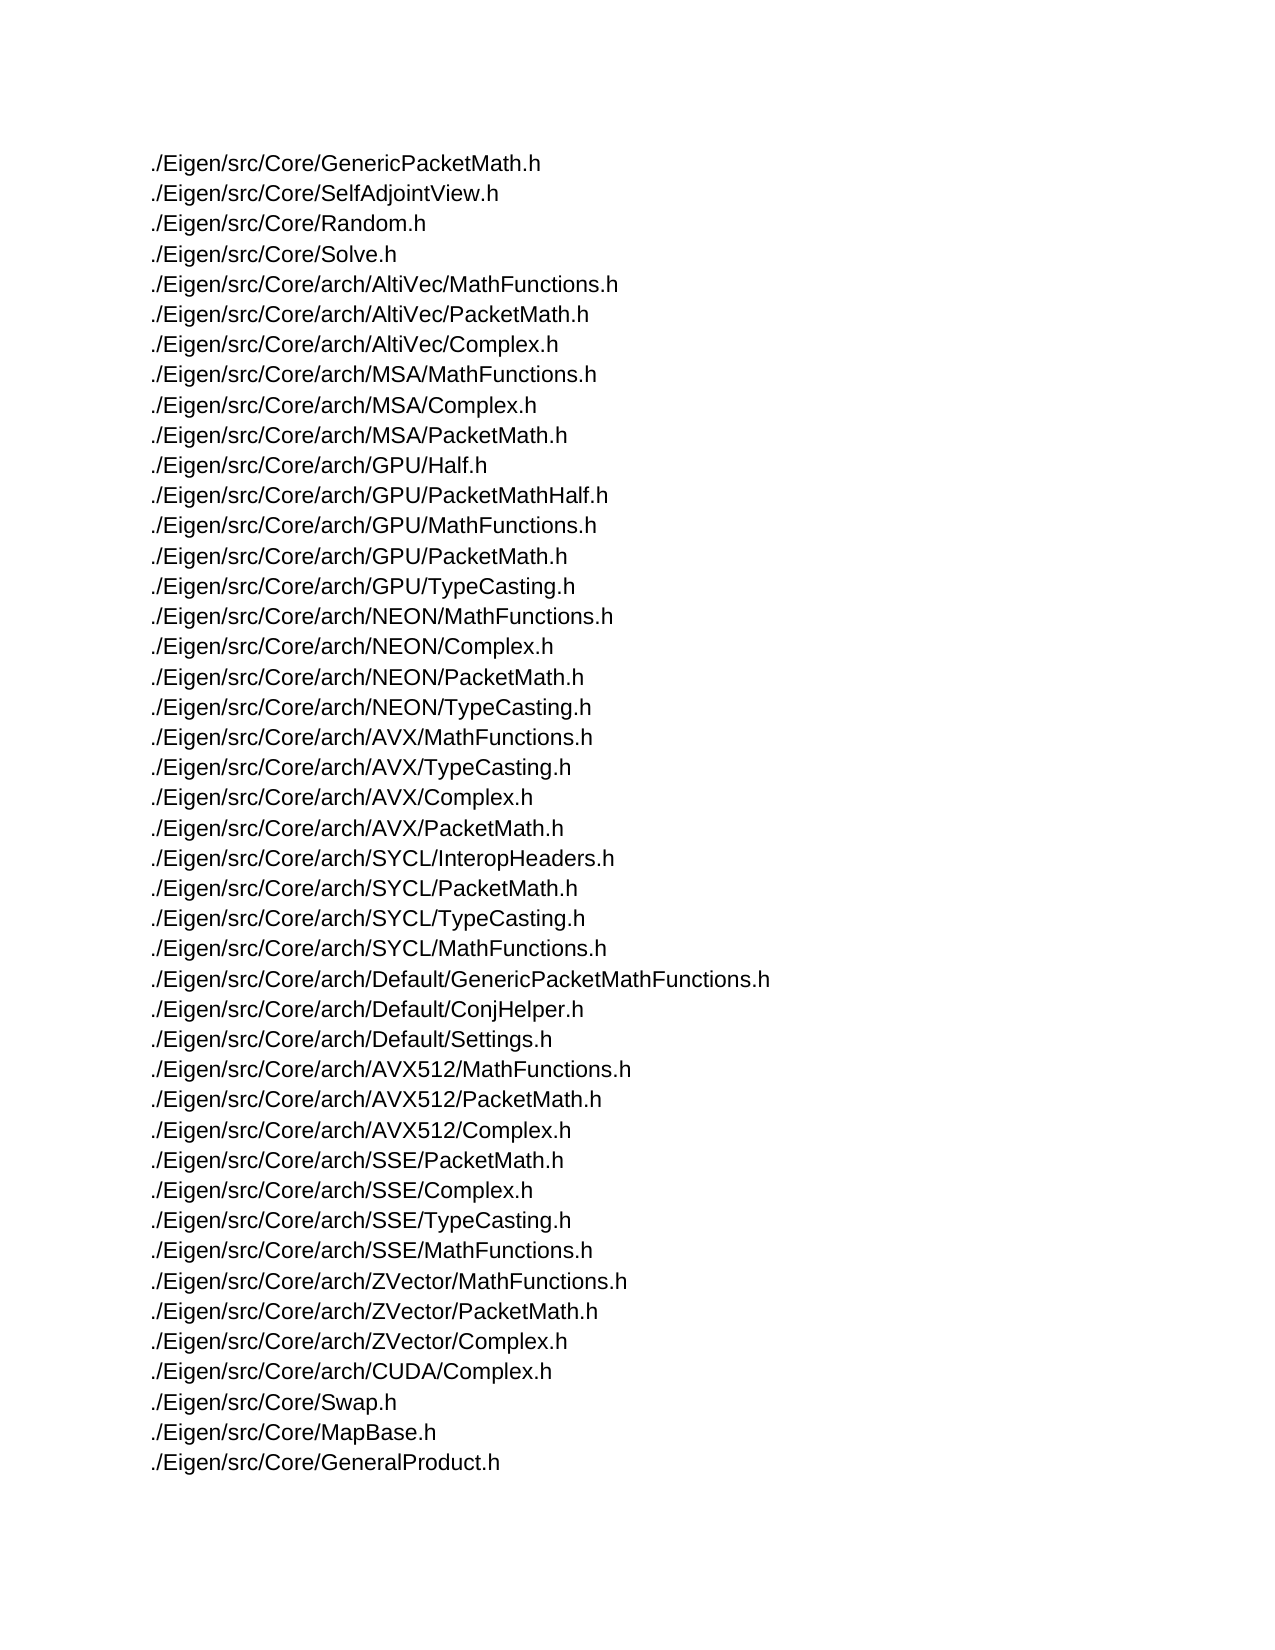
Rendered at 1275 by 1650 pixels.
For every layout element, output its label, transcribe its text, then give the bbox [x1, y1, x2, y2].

text ./Eigen/src/Core/arch/MSA/Complex.h [150, 392, 1125, 418]
text ./Eigen/src/Core/arch/AVX/PacketMath.h [150, 814, 1125, 841]
text ./Eigen/src/Core/arch/SYCL/InteropHeaders.h [150, 845, 1125, 871]
text ./Eigen/src/Core/arch/Default/ConjHelper.h [150, 996, 1125, 1022]
text ./Eigen/src/Core/Swap.h [150, 1388, 1125, 1415]
text ./Eigen/src/Core/arch/AVX/Complex.h [150, 784, 1125, 811]
text ./Eigen/src/Core/arch/GPU/TypeCasting.h [150, 573, 1125, 599]
text ./Eigen/src/Core/SelfAdjointView.h [150, 180, 1125, 207]
text ./Eigen/src/Core/arch/SSE/PacketMath.h [150, 1147, 1125, 1173]
text ./Eigen/src/Core/Solve.h [150, 241, 1125, 267]
text ./Eigen/src/Core/arch/AltiVec/MathFunctions.h [150, 271, 1125, 297]
text ./Eigen/src/Core/GenericPacketMath.h [150, 150, 1125, 176]
text ./Eigen/src/Core/arch/SSE/MathFunctions.h [150, 1237, 1125, 1264]
text ./Eigen/src/Core/arch/AltiVec/PacketMath.h [150, 301, 1125, 327]
text ./Eigen/src/Core/arch/AVX/TypeCasting.h [150, 754, 1125, 781]
text ./Eigen/src/Core/arch/SYCL/TypeCasting.h [150, 905, 1125, 932]
text ./Eigen/src/Core/arch/SSE/Complex.h [150, 1177, 1125, 1203]
text ./Eigen/src/Core/arch/Default/Settings.h [150, 1026, 1125, 1052]
text ./Eigen/src/Core/arch/ZVector/MathFunctions.h [150, 1268, 1125, 1294]
text ./Eigen/src/Core/arch/AltiVec/Complex.h [150, 331, 1125, 358]
text ./Eigen/src/Core/arch/GPU/PacketMath.h [150, 543, 1125, 569]
text ./Eigen/src/Core/arch/NEON/MathFunctions.h [150, 603, 1125, 629]
text ./Eigen/src/Core/arch/AVX512/PacketMath.h [150, 1086, 1125, 1113]
text ./Eigen/src/Core/arch/NEON/TypeCasting.h [150, 694, 1125, 720]
text ./Eigen/src/Core/arch/MSA/PacketMath.h [150, 422, 1125, 448]
text ./Eigen/src/Core/arch/ZVector/PacketMath.h [150, 1298, 1125, 1324]
text ./Eigen/src/Core/arch/SYCL/MathFunctions.h [150, 935, 1125, 962]
text ./Eigen/src/Core/GeneralProduct.h [150, 1449, 1125, 1475]
text ./Eigen/src/Core/arch/AVX512/MathFunctions.h [150, 1056, 1125, 1083]
text ./Eigen/src/Core/arch/SSE/TypeCasting.h [150, 1207, 1125, 1234]
text ./Eigen/src/Core/Random.h [150, 210, 1125, 237]
text ./Eigen/src/Core/arch/GPU/PacketMathHalf.h [150, 482, 1125, 509]
text ./Eigen/src/Core/arch/NEON/Complex.h [150, 633, 1125, 660]
text ./Eigen/src/Core/arch/GPU/Half.h [150, 452, 1125, 478]
text ./Eigen/src/Core/arch/GPU/MathFunctions.h [150, 512, 1125, 539]
text ./Eigen/src/Core/arch/Default/GenericPacketMathFunctions.h [150, 966, 1125, 992]
text ./Eigen/src/Core/arch/AVX/MathFunctions.h [150, 724, 1125, 750]
text ./Eigen/src/Core/MapBase.h [150, 1419, 1125, 1445]
text ./Eigen/src/Core/arch/SYCL/PacketMath.h [150, 875, 1125, 901]
text ./Eigen/src/Core/arch/AVX512/Complex.h [150, 1117, 1125, 1143]
text ./Eigen/src/Core/arch/CUDA/Complex.h [150, 1358, 1125, 1385]
text ./Eigen/src/Core/arch/NEON/PacketMath.h [150, 663, 1125, 690]
text ./Eigen/src/Core/arch/ZVector/Complex.h [150, 1328, 1125, 1354]
text ./Eigen/src/Core/arch/MSA/MathFunctions.h [150, 361, 1125, 388]
